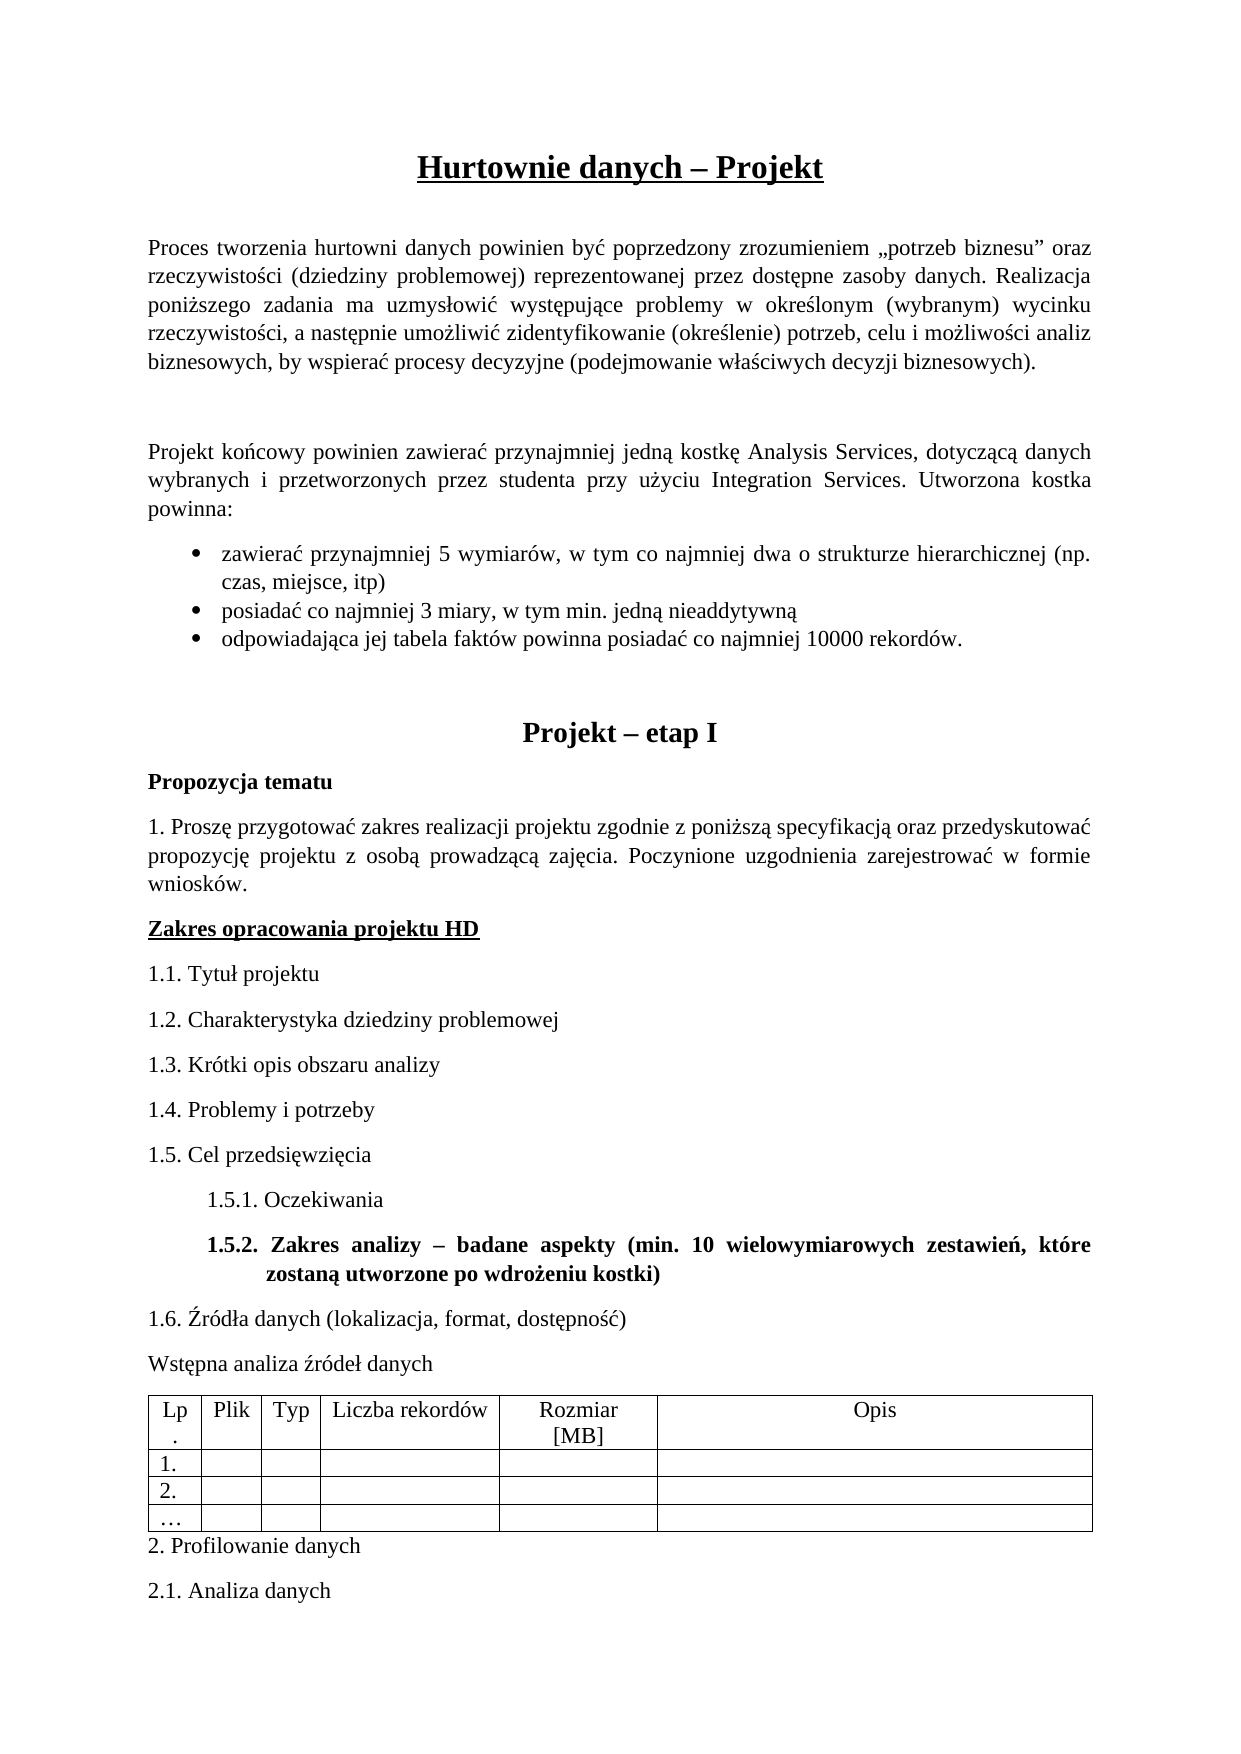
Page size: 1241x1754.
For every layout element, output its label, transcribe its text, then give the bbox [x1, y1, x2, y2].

table_cell [262, 1450, 320, 1476]
text 2.1. Analiza danych [148, 1577, 1093, 1603]
text 2. Profilowanie danych [148, 1532, 1093, 1558]
list odpowiadająca jej tabela faktów powinna posiadać co najmniej 10000 rekordów. [192, 625, 1093, 652]
table_cell [262, 1477, 320, 1503]
table_header Opis [658, 1396, 1092, 1449]
table_cell [658, 1477, 1092, 1503]
table_header Rozmiar [MB] [500, 1396, 657, 1449]
table_header Liczba rekordów [321, 1396, 499, 1449]
table_cell [500, 1505, 657, 1531]
table_cell [500, 1450, 657, 1476]
text 1.5.2. Zakres analizy – badane aspekty (min. 10 wielowymiarowych zestawień, które zostaną utworzone po wdrożeniu kostki) [207, 1231, 1093, 1286]
table_cell 1. [149, 1450, 201, 1476]
text Projekt – etap I [148, 716, 1093, 749]
text 1.6. Źródła danych (lokalizacja, format, dostępność) [148, 1305, 1093, 1331]
table_cell [500, 1477, 657, 1503]
table_cell [202, 1505, 261, 1531]
text 1.5. Cel przedsięwzięcia [148, 1141, 1093, 1167]
text 1.4. Problemy i potrzeby [148, 1096, 1093, 1122]
text 1.1. Tytuł projektu [148, 961, 1093, 987]
text 1.2. Charakterystyka dziedziny problemowej [148, 1006, 1093, 1032]
table_cell [658, 1505, 1092, 1531]
table_cell [202, 1477, 261, 1503]
text Wstępna analiza źródeł danych [148, 1350, 1093, 1376]
text Zakres opracowania projektu HD [148, 915, 1093, 942]
text Propozycja tematu [148, 768, 1093, 795]
table_cell [262, 1505, 320, 1531]
text Projekt końcowy powinien zawierać przynajmniej jedną kostkę Analysis Services, dotyczącą danych wybranych i przetworzonych przez studenta przy użyciu Integration Services. Utworzona kostka powinna: [148, 438, 1093, 521]
table_cell [658, 1450, 1092, 1476]
text Hurtownie danych – Projekt [148, 148, 1093, 186]
list posiadać co najmniej 3 miary, w tym min. jedną nieaddytywną [192, 597, 1093, 623]
table_cell [321, 1477, 499, 1503]
table_header Plik [202, 1396, 261, 1449]
table_cell 2. [149, 1477, 201, 1503]
text 1. Proszę przygotować zakres realizacji projektu zgodnie z poniższą specyfikacją oraz przedyskutować propozycję projektu z osobą prowadzącą zajęcia. Poczynione uzgodnienia zarejestrować w formie wniosków. [148, 813, 1093, 897]
table_cell [321, 1450, 499, 1476]
table_header Lp. [149, 1396, 201, 1449]
table_header Typ [262, 1396, 320, 1449]
list zawierać przynajmniej 5 wymiarów, w tym co najmniej dwa o strukturze hierarchicznej (np. czas, miejsce, itp) [192, 540, 1093, 595]
table_cell … [149, 1505, 201, 1531]
text 1.5.1. Oczekiwania [207, 1186, 1093, 1212]
table_cell [202, 1450, 261, 1476]
table_cell [321, 1505, 499, 1531]
text Proces tworzenia hurtowni danych powinien być poprzedzony zrozumieniem „potrzeb biznesu” oraz rzeczywistości (dziedziny problemowej) reprezentowanej przez dostępne zasoby danych. Realizacja poniższego zadania ma uzmysłowić występujące problemy w określonym (wybranym) wycinku rzeczywistości, a następnie umożliwić zidentyfikowanie (określenie) potrzeb, celu i możliwości analiz biznesowych, by wspierać procesy decyzyjne (podejmowanie właściwych decyzji biznesowych). [148, 234, 1093, 374]
text 1.3. Krótki opis obszaru analizy [148, 1051, 1093, 1077]
